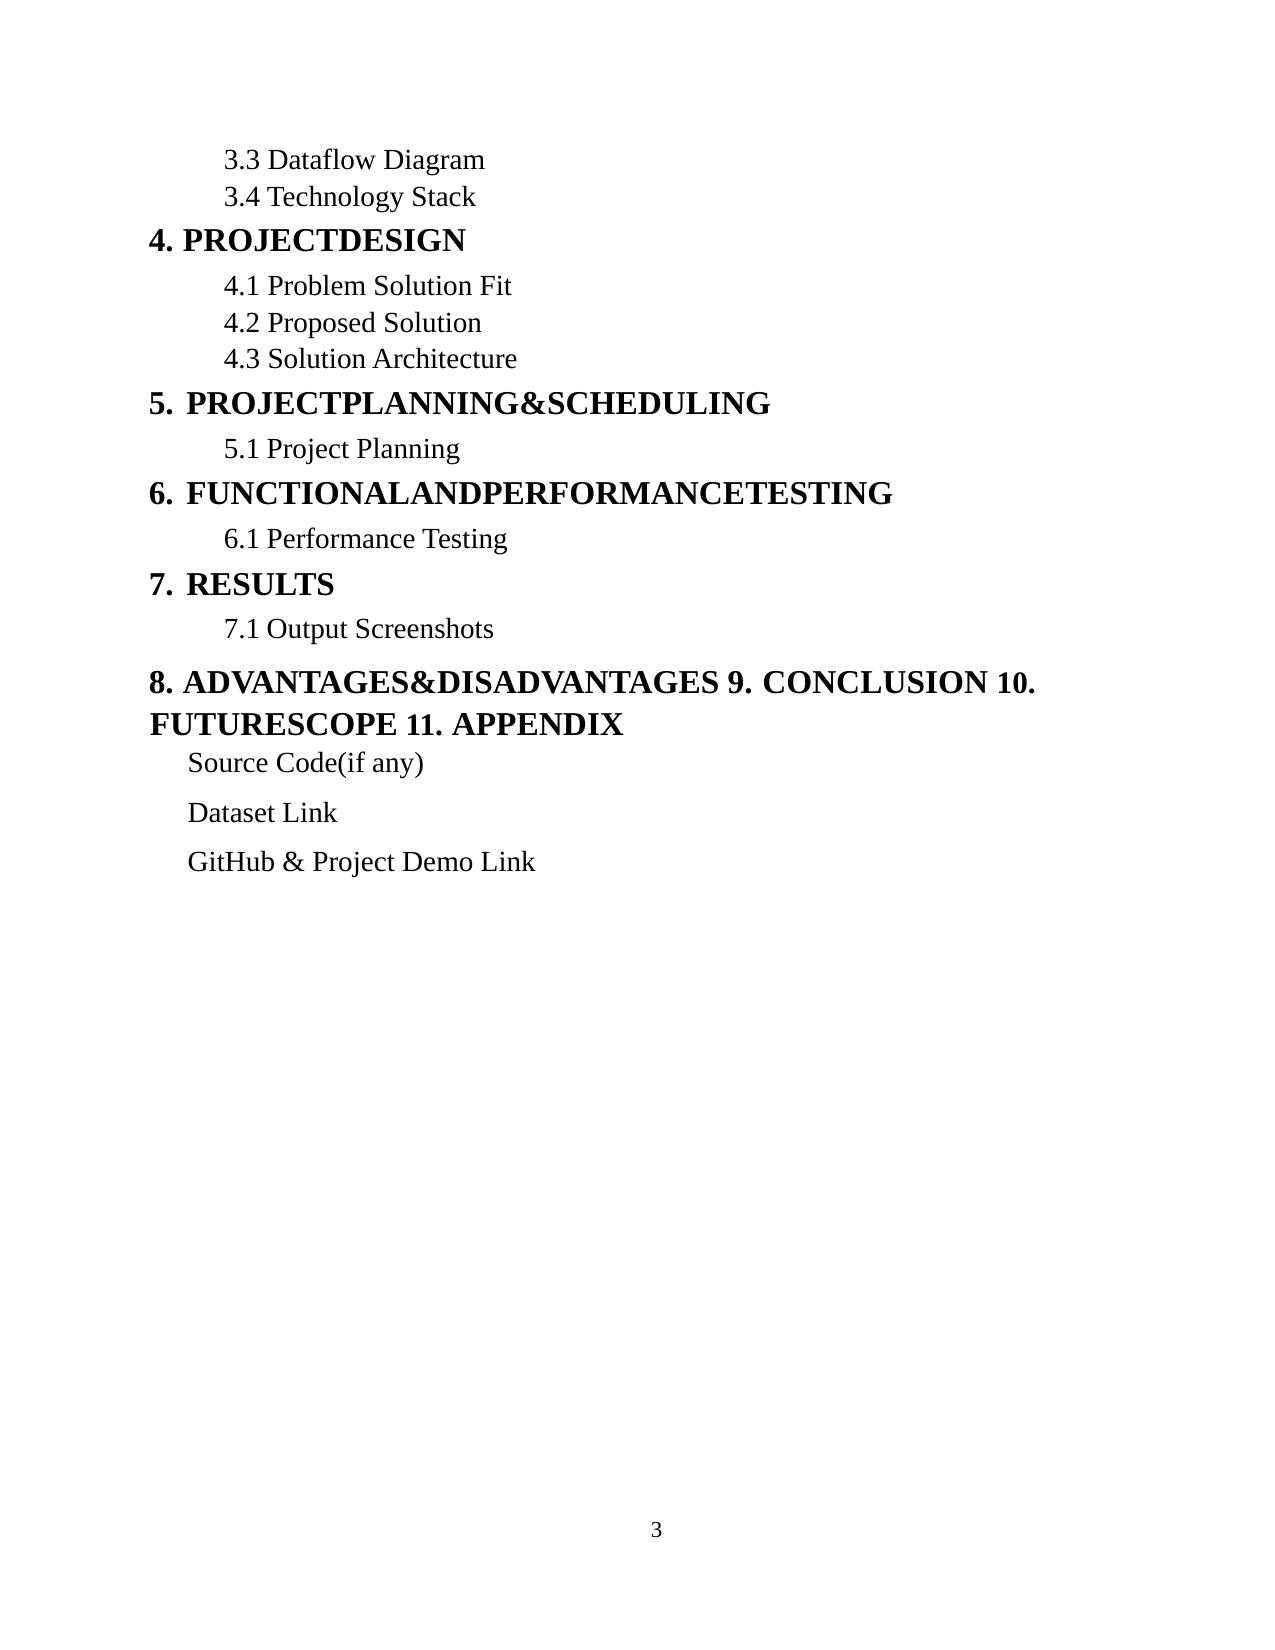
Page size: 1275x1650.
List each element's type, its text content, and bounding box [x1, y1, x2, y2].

list PROJECTPLANNING&SCHEDULING [148, 383, 1168, 422]
subtitle 8. ADVANTAGES&DISADVANTAGES 9. CONCLUSION 10. FUTURESCOPE 11. APPENDIX [148, 663, 1168, 742]
text 3.3 Dataflow Diagram [223, 142, 1133, 176]
text 4.2 Proposed Solution [223, 305, 1133, 338]
text GitHub & Project Demo Link [187, 844, 1133, 878]
text Dataset Link [187, 795, 1133, 829]
text 4.1 Problem Solution Fit [223, 268, 1133, 302]
subtitle 4. PROJECTDESIGN [148, 220, 1168, 259]
list FUNCTIONALANDPERFORMANCETESTING [148, 473, 1168, 512]
list Performance Testing [223, 522, 1133, 555]
text 4.3 Solution Architecture [223, 342, 1133, 375]
list RESULTS [148, 564, 1168, 602]
list Output Screenshots [223, 611, 1133, 645]
text Source Code(if any) [187, 745, 1133, 779]
list Project Planning [223, 431, 1133, 465]
text 3.4 Technology Stack [223, 179, 1133, 212]
